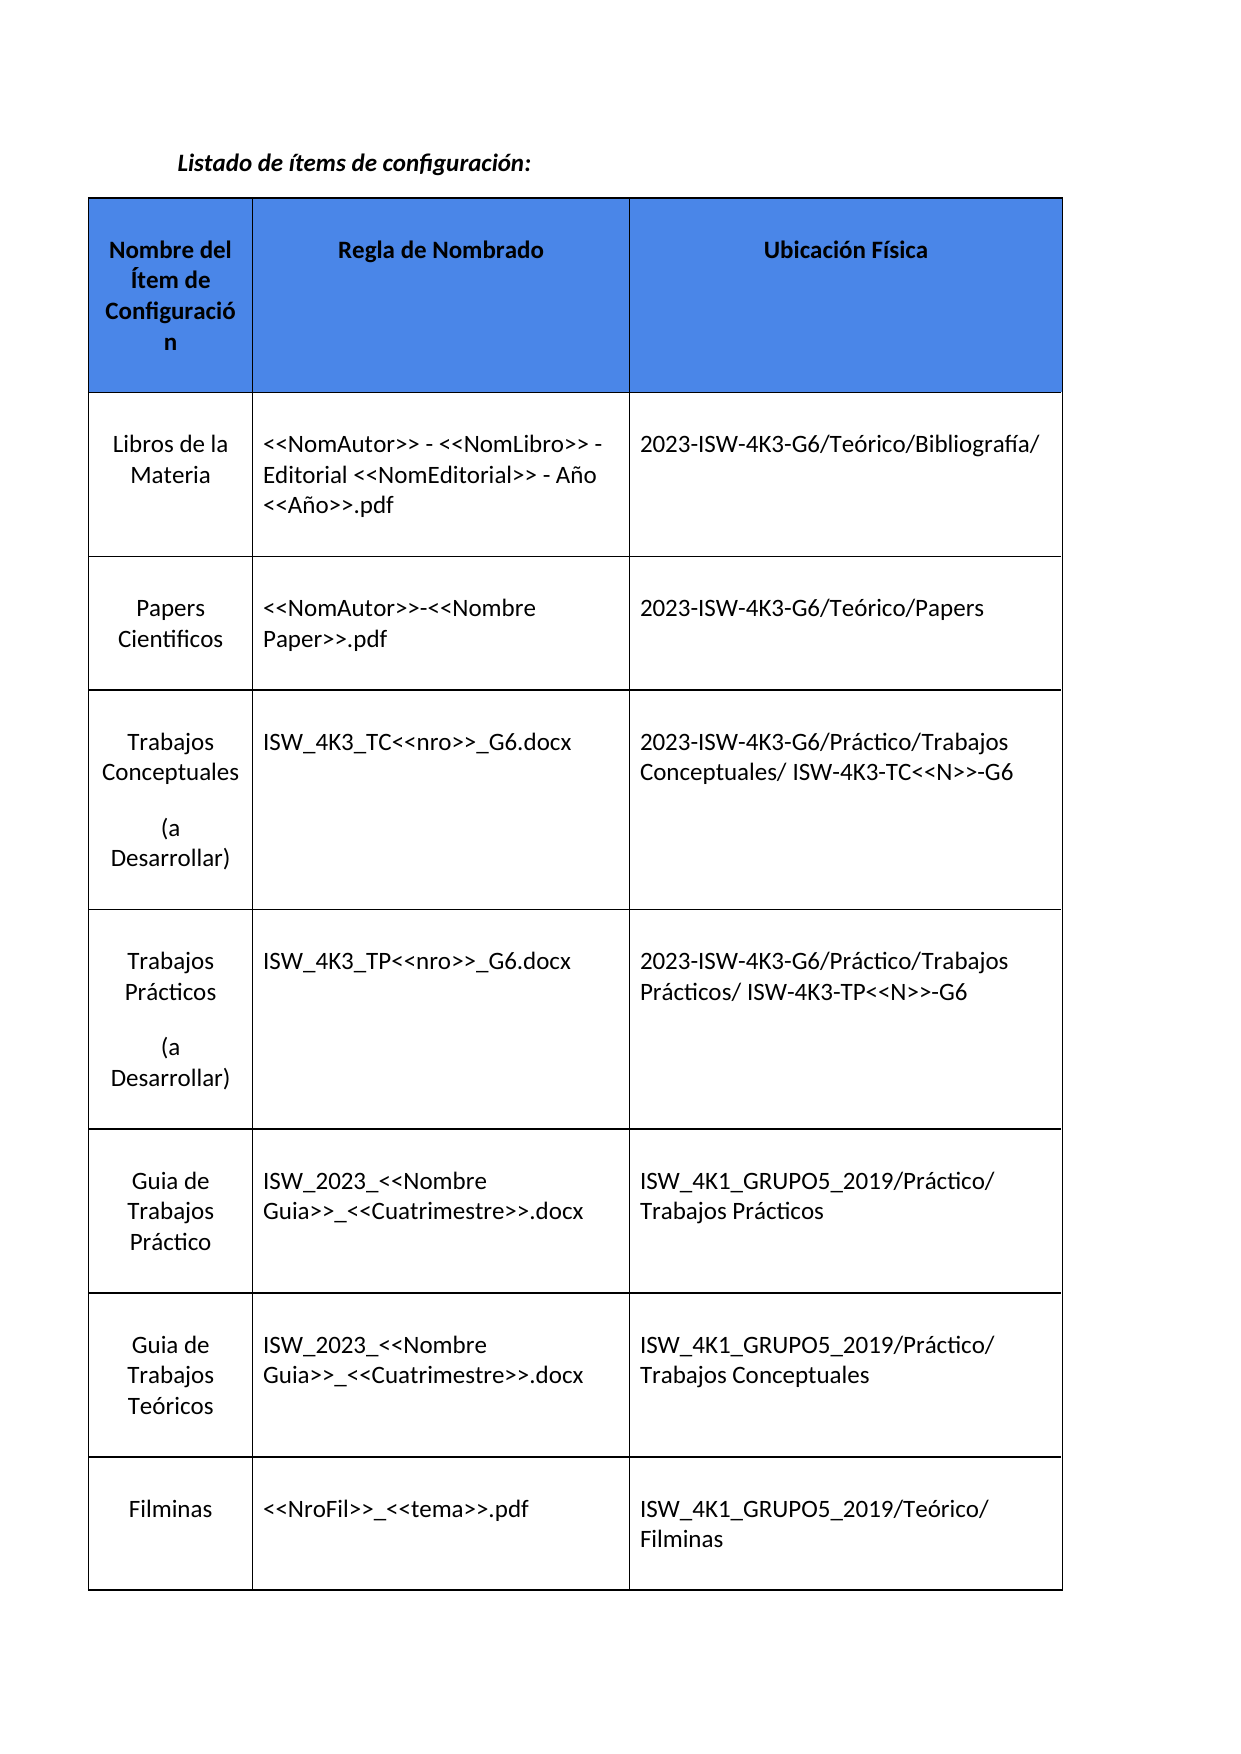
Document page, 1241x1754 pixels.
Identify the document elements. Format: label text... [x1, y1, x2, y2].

table_cell Guia de Trabajos Teóricos [89, 1294, 252, 1456]
table_cell ISW_2023_<<Nombre Guia>>_<<Cuatrimestre>>.docx [253, 1294, 629, 1456]
table_cell Trabajos Prácticos (a Desarrollar) [89, 910, 252, 1128]
table_cell <<NomAutor>> - <<NomLibro>> - Editorial <<NomEditorial>> - Año <<Año>>.pdf [253, 393, 629, 556]
table_header Nombre del Ítem de Configuración [89, 199, 252, 392]
table_cell ISW_4K1_GRUPO5_2019/Teórico/Filminas [630, 1456, 1062, 1589]
table_cell ISW_2023_<<Nombre Guia>>_<<Cuatrimestre>>.docx [253, 1130, 629, 1292]
table_cell ISW_4K3_TP<<nro>>_G6.docx [253, 910, 629, 1128]
table_cell Trabajos Conceptuales (a Desarrollar) [89, 691, 252, 908]
table_cell 2023-ISW-4K3-G6/Teórico/Papers [630, 556, 1062, 689]
table_cell 2023-ISW-4K3-G6/Práctico/Trabajos Conceptuales/ ISW-4K3-TC<<N>>-G6 [630, 689, 1062, 908]
table_cell Filminas [89, 1458, 252, 1589]
table_cell Libros de la Materia [89, 393, 252, 556]
table_cell ISW_4K3_TC<<nro>>_G6.docx [253, 691, 629, 908]
table_cell 2023-ISW-4K3-G6/Práctico/Trabajos Prácticos/ ISW-4K3-TP<<N>>-G6 [630, 909, 1062, 1128]
text Listado de ítems de configuración: [177, 148, 1063, 178]
table_cell ISW_4K1_GRUPO5_2019/Práctico/Trabajos Prácticos [630, 1128, 1062, 1292]
table_cell Guia de Trabajos Práctico [89, 1130, 252, 1292]
table_cell ISW_4K1_GRUPO5_2019/Práctico/Trabajos Conceptuales [630, 1292, 1062, 1456]
table_cell <<NroFil>>_<<tema>>.pdf [253, 1458, 629, 1589]
table_header Ubicación Física [630, 199, 1062, 392]
table_cell <<NomAutor>>-<<Nombre Paper>>.pdf [253, 557, 629, 689]
table_cell Papers Cientificos [89, 557, 252, 689]
table_cell 2023-ISW-4K3-G6/Teórico/Bibliografía/ [630, 392, 1062, 556]
table_header Regla de Nombrado [253, 199, 629, 392]
